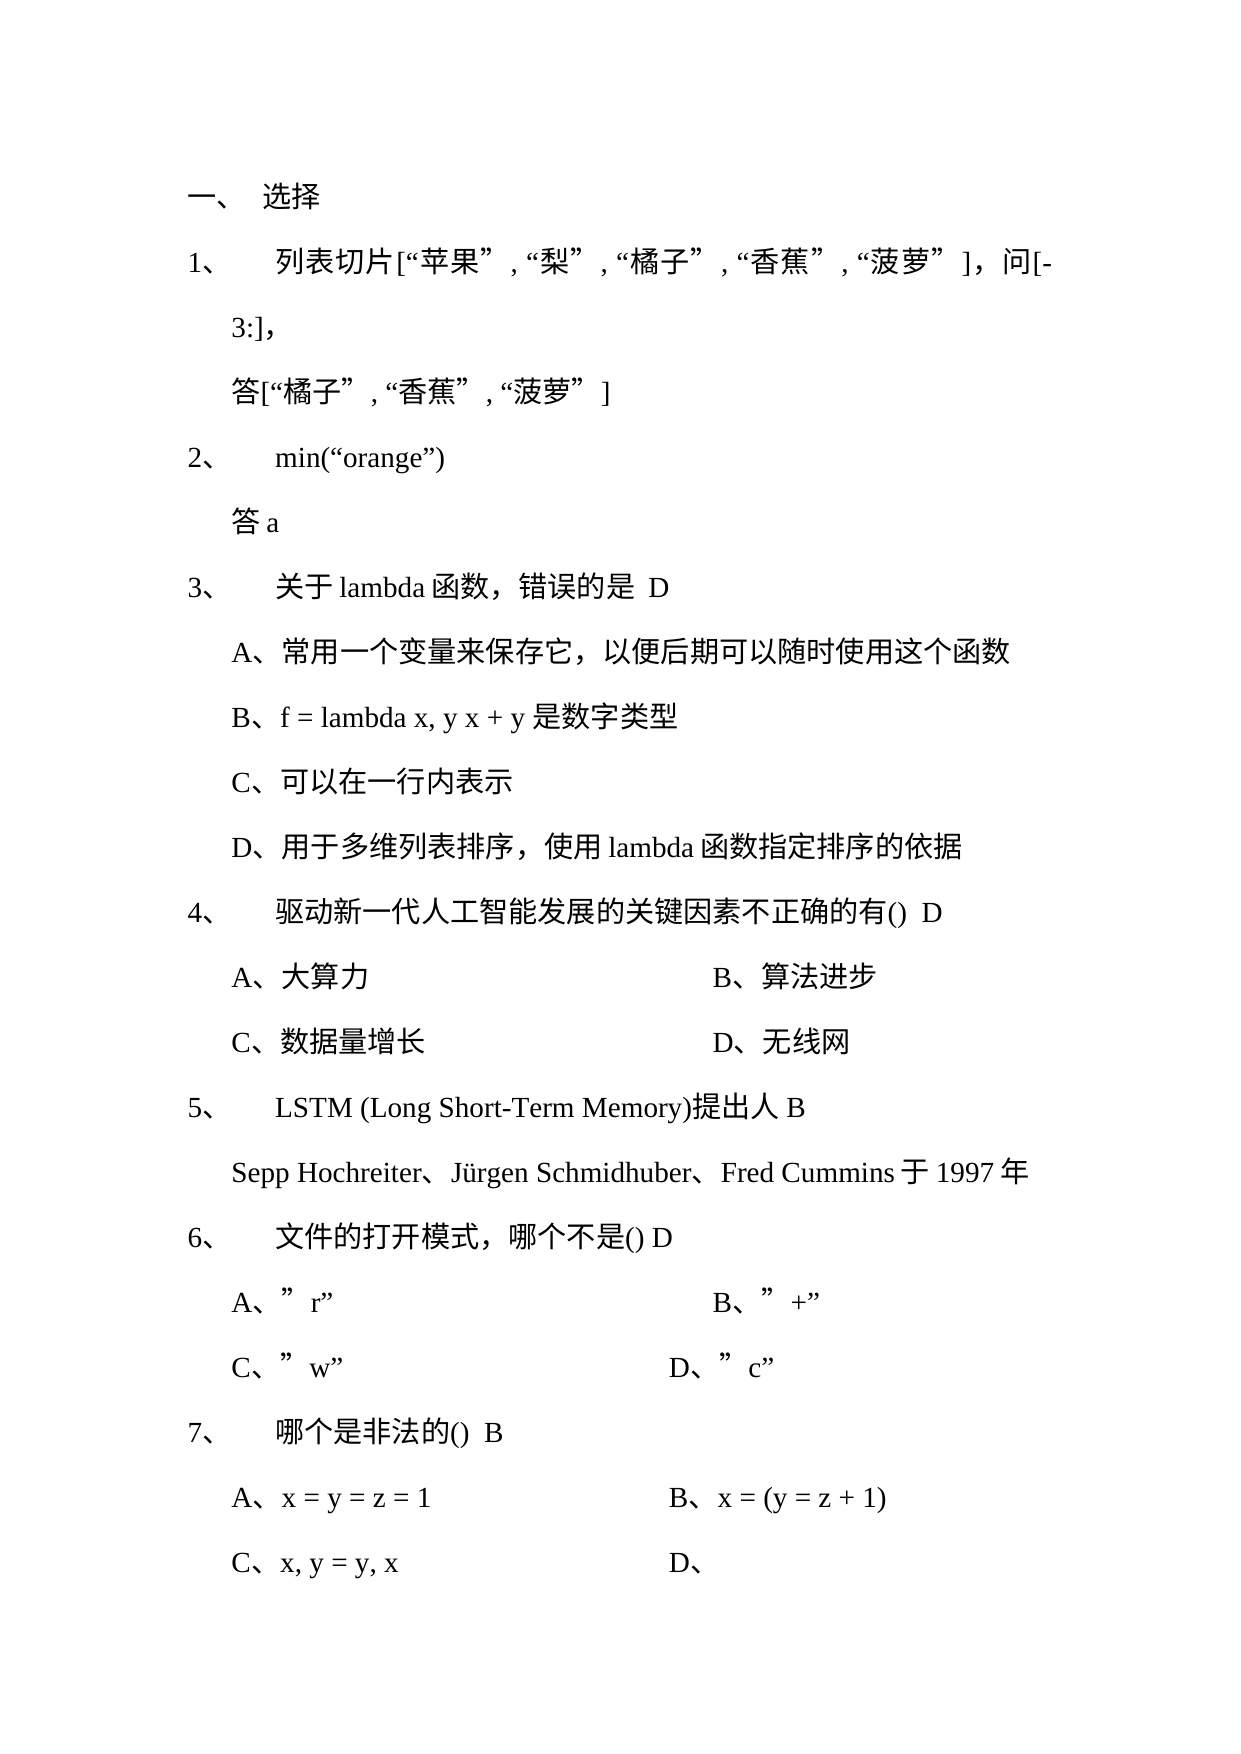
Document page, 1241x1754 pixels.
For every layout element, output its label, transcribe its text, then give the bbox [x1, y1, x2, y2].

list A、”r” B、”+” [231, 1267, 1053, 1332]
text D、用于多维列表排序，使用lambda函数指定排序的依据 [187, 812, 1053, 877]
list 列表切片[“苹果”, “梨”, “橘子”, “香蕉”, “菠萝”]，问[-3:]， [187, 227, 1053, 357]
list C、x, y = y, x D、 [231, 1527, 1053, 1592]
list 关于lambda函数，错误的是 D [187, 552, 1053, 617]
list 哪个是非法的() B [187, 1397, 1053, 1462]
list min(“orange”) [187, 422, 1053, 487]
list C、”w” D、”c” [231, 1332, 1053, 1397]
list LSTM (Long Short-Term Memory)提出人 B [187, 1072, 1053, 1137]
list 文件的打开模式，哪个不是() D [187, 1202, 1053, 1267]
text A、大算力 B、算法进步 [187, 942, 1053, 1007]
text C、数据量增长 D、无线网 [187, 1007, 1053, 1072]
list A、x = y = z = 1 B、x = (y = z + 1) [231, 1462, 1053, 1527]
text A、常用一个变量来保存它，以便后期可以随时使用这个函数 [187, 617, 1053, 682]
list 驱动新一代人工智能发展的关键因素不正确的有() D [187, 877, 1053, 942]
text B、f = lambda x, y x + y 是数字类型 [187, 682, 1053, 747]
list 选择 [187, 162, 1053, 227]
list 答a [231, 487, 1053, 552]
text C、可以在一行内表示 [187, 747, 1053, 812]
text Sepp Hochreiter、Jürgen Schmidhuber、Fred Cummins于1997年 [187, 1137, 1053, 1202]
list 答[“橘子”, “香蕉”, “菠萝”] [231, 357, 1053, 422]
